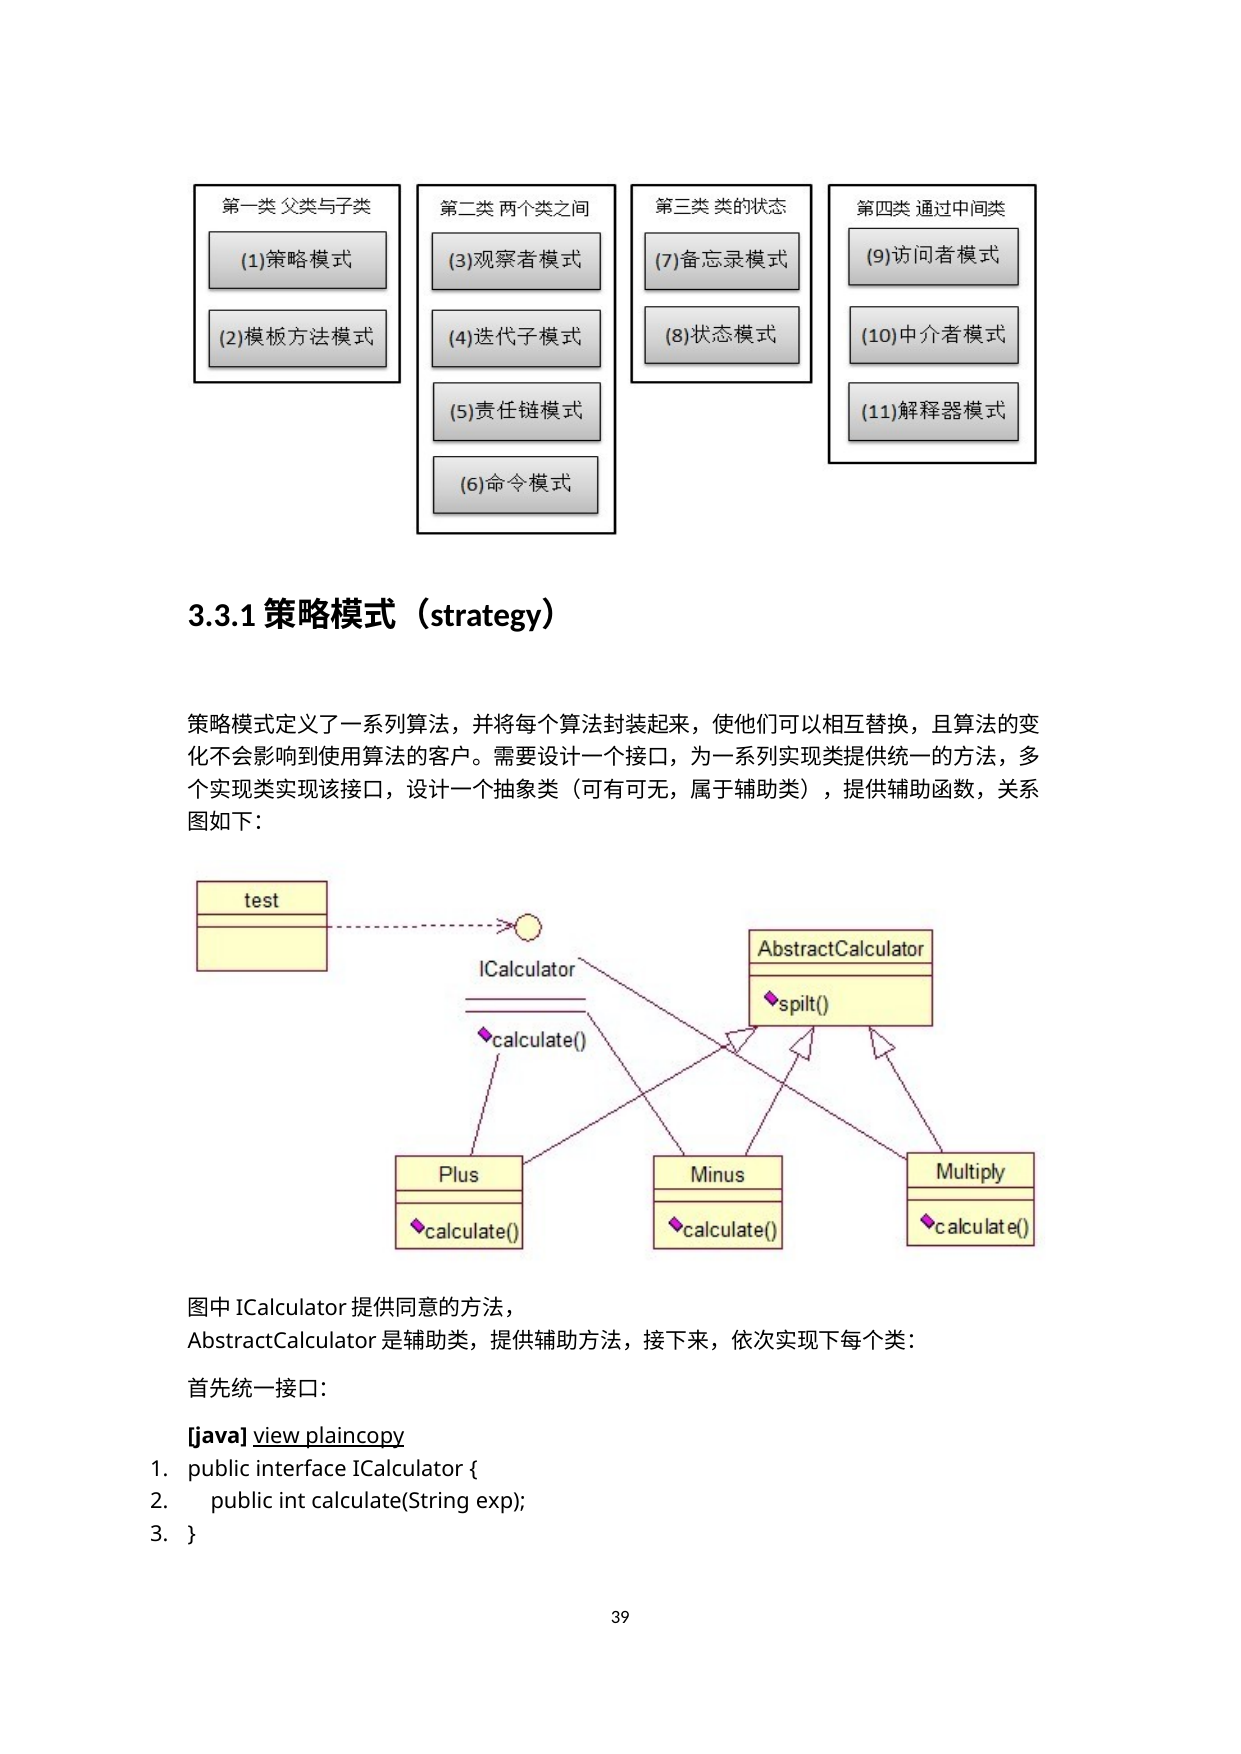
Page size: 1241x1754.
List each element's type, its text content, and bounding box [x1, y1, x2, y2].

list } [150, 1516, 1053, 1549]
subtitle 3.3.1 策略模式（strategy） [187, 579, 1053, 644]
text [java] view plaincopy [187, 1419, 1053, 1451]
text 首先统一接口： [187, 1371, 1053, 1403]
list public int calculate(String exp); [150, 1484, 1053, 1516]
picture [187, 176, 1060, 538]
list public interface ICalculator { [150, 1451, 1053, 1484]
text 策略模式定义了一系列算法，并将每个算法封装起来，使他们可以相互替换，且算法的变化不会影响到使用算法的客户。需要设计一个接口，为一系列实现类提供统一的方法，多个实现类实现该接口，设计一个抽象类（可有可无，属于辅助类），提供辅助函数，关系图如下： [187, 706, 1053, 836]
picture [187, 860, 1046, 1267]
text 图中ICalculator提供同意的方法， AbstractCalculator是辅助类，提供辅助方法，接下来，依次实现下每个类： [187, 1290, 1053, 1355]
